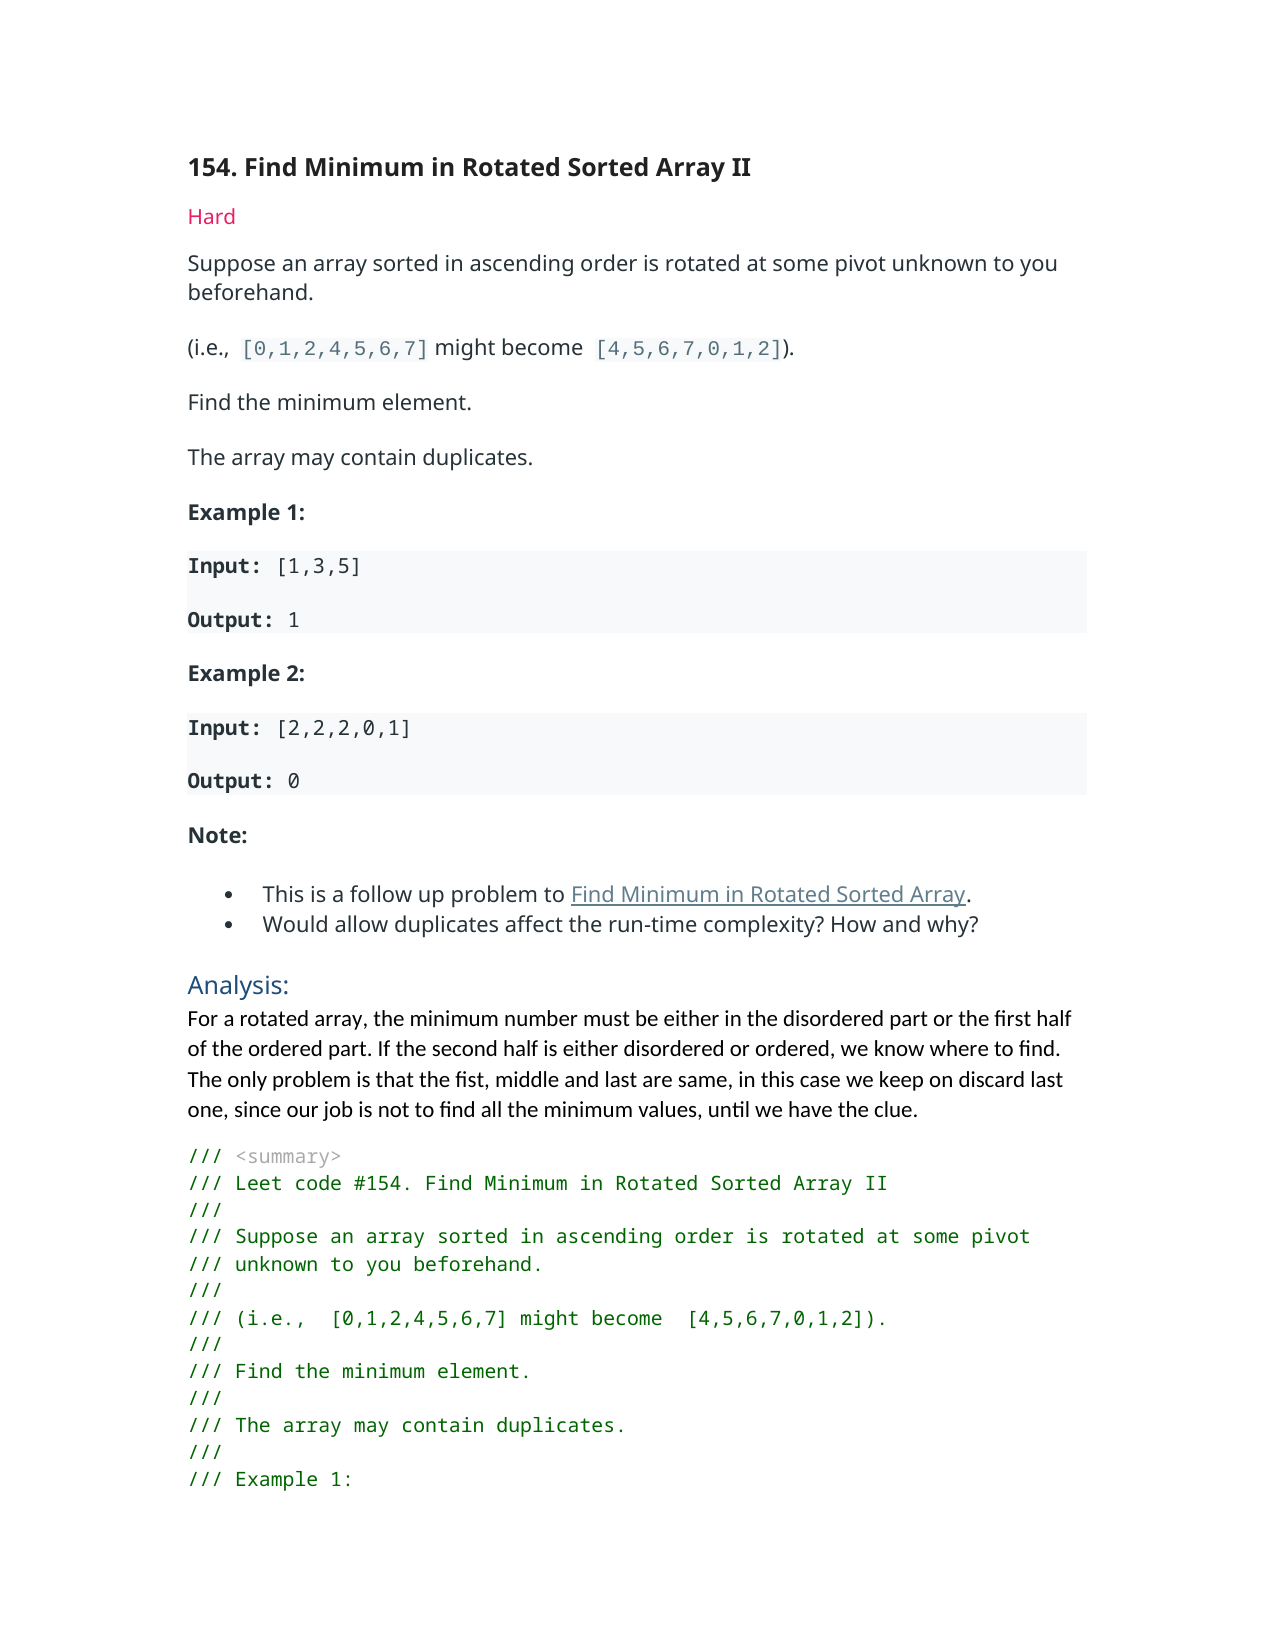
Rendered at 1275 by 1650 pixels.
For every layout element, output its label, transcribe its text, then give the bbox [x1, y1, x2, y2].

text /// Suppose an array sorted in ascending order is rotated at some pivot [187, 1223, 1087, 1250]
text Output: 1 [187, 605, 1087, 633]
subtitle Analysis: [187, 968, 1087, 1002]
text Hard [187, 200, 1087, 231]
list This is a follow up problem to Find Minimum in Rotated Sorted Array. [225, 879, 1087, 909]
text /// Leet code #154. Find Minimum in Rotated Sorted Array II [187, 1169, 1087, 1196]
text /// [187, 1439, 1087, 1466]
text Example 1: [187, 497, 1087, 526]
text Input: [2,2,2,0,1] [187, 713, 1087, 741]
text Note: [187, 820, 1087, 850]
text For a rotated array, the minimum number must be either in the disordered part or the first half of the ordered part. If the second half is either disordered or ordered, we know where to find. The only problem is that the fist, middle and last are same, in this case we keep on discard last one, since our job is not to find all the minimum values, until we have the clue. [187, 1004, 1087, 1123]
text Example 2: [187, 658, 1087, 688]
text /// Find the minimum element. [187, 1358, 1087, 1385]
text Suppose an array sorted in ascending order is rotated at some pivot unknown to you beforehand. [187, 248, 1087, 307]
text /// [187, 1196, 1087, 1223]
text Find the minimum element. [187, 387, 1087, 417]
text /// [187, 1277, 1087, 1304]
subtitle 154. Find Minimum in Rotated Sorted Array II [187, 150, 1087, 184]
text /// [187, 1331, 1087, 1358]
text /// <summary> [187, 1142, 1087, 1169]
text /// [187, 1385, 1087, 1412]
text (i.e., [0,1,2,4,5,6,7] might become [4,5,6,7,0,1,2]). [187, 332, 1087, 362]
text /// (i.e., [0,1,2,4,5,6,7] might become [4,5,6,7,0,1,2]). [187, 1304, 1087, 1331]
text /// unknown to you beforehand. [187, 1250, 1087, 1277]
list Would allow duplicates affect the run-time complexity? How and why? [225, 909, 1087, 938]
text /// Example 1: [187, 1466, 1087, 1493]
text Input: [1,3,5] [187, 551, 1087, 580]
text /// The array may contain duplicates. [187, 1412, 1087, 1439]
text Output: 0 [187, 766, 1087, 795]
text The array may contain duplicates. [187, 442, 1087, 472]
